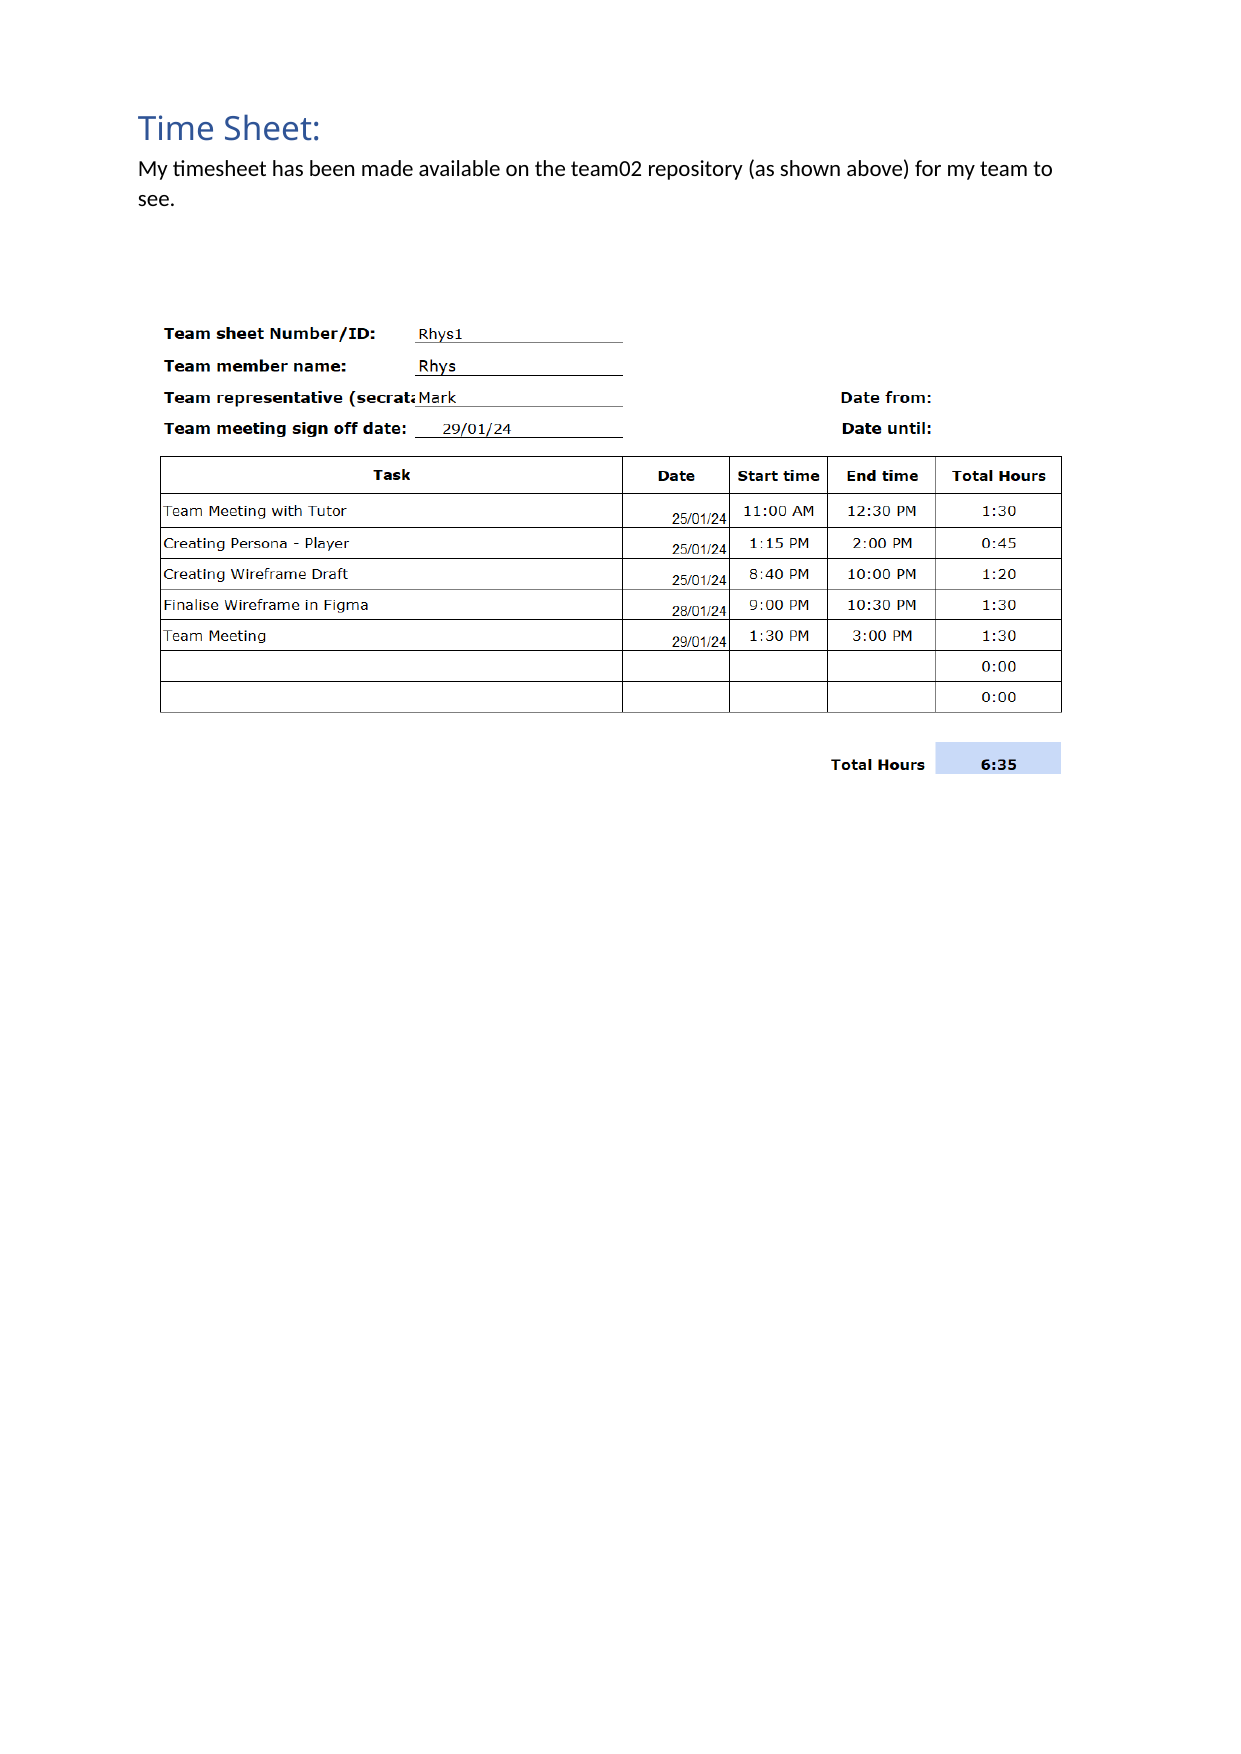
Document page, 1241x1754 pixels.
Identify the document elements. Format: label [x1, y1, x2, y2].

picture [150, 313, 1091, 783]
